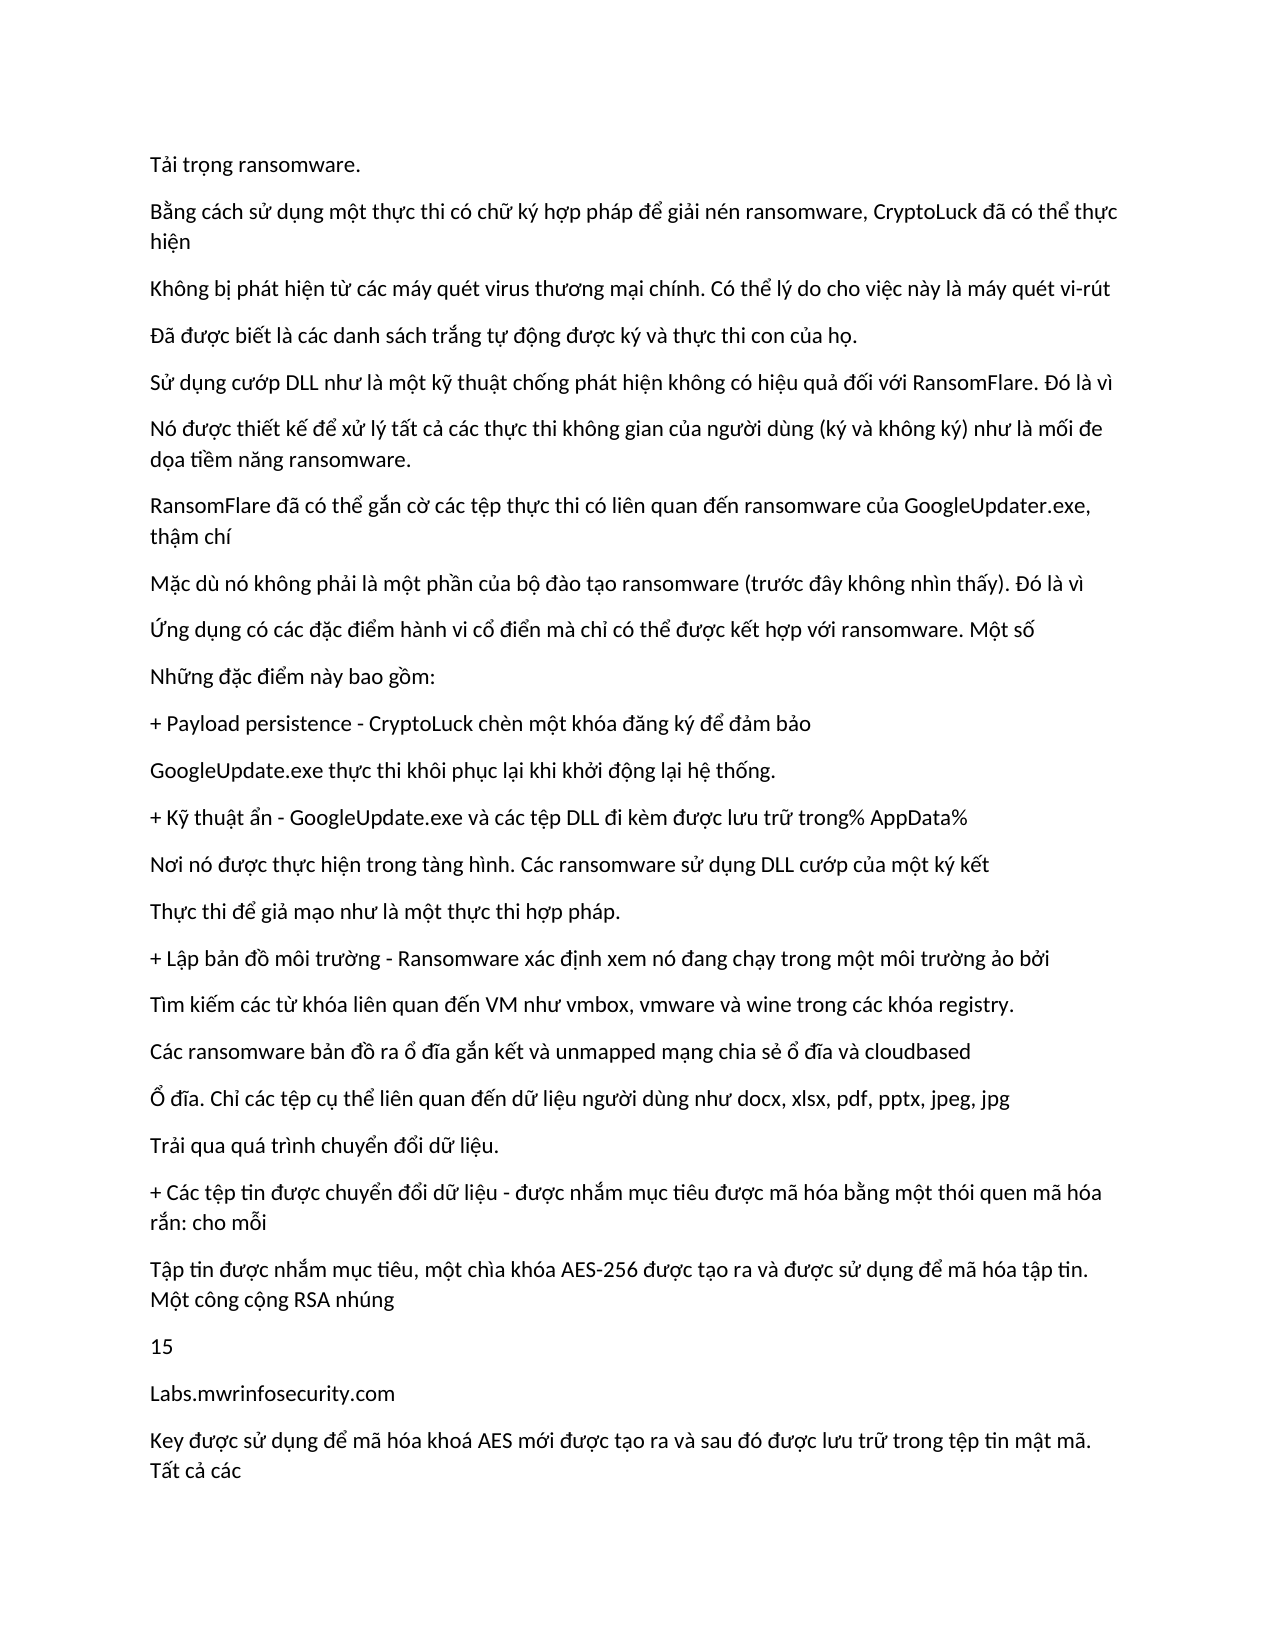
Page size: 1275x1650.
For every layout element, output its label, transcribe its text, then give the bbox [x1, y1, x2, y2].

text Tập tin được nhắm mục tiêu, một chìa khóa AES-256 được tạo ra và được sử dụng để mã hóa tập tin. Một công cộng RSA nhúng [150, 1255, 1125, 1313]
text Những đặc điểm này bao gồm: [150, 662, 1125, 691]
text Key được sử dụng để mã hóa khoá AES mới được tạo ra và sau đó được lưu trữ trong tệp tin mật mã. Tất cả các [150, 1426, 1125, 1484]
text + Lập bản đồ môi trường - Ransomware xác định xem nó đang chạy trong một môi trường ảo bởi [150, 944, 1125, 972]
text + Các tệp tin được chuyển đổi dữ liệu - được nhắm mục tiêu được mã hóa bằng một thói quen mã hóa rắn: cho mỗi [150, 1178, 1125, 1236]
text Nó được thiết kế để xử lý tất cả các thực thi không gian của người dùng (ký và không ký) như là mối đe dọa tiềm năng ransomware. [150, 414, 1125, 473]
text RansomFlare đã có thể gắn cờ các tệp thực thi có liên quan đến ransomware của GoogleUpdater.exe, thậm chí [150, 492, 1125, 550]
text Đã được biết là các danh sách trắng tự động được ký và thực thi con của họ. [150, 321, 1125, 349]
text + Kỹ thuật ẩn - GoogleUpdate.exe và các tệp DLL đi kèm được lưu trữ trong% AppData% [150, 803, 1125, 831]
text Nơi nó được thực hiện trong tàng hình. Các ransomware sử dụng DLL cướp của một ký kết [150, 850, 1125, 878]
text Ổ đĩa. Chỉ các tệp cụ thể liên quan đến dữ liệu người dùng như docx, xlsx, pdf, pptx, jpeg, jpg [150, 1084, 1125, 1112]
text Bằng cách sử dụng một thực thi có chữ ký hợp pháp để giải nén ransomware, CryptoLuck đã có thể thực hiện [150, 197, 1125, 255]
text Ứng dụng có các đặc điểm hành vi cổ điển mà chỉ có thể được kết hợp với ransomware. Một số [150, 616, 1125, 644]
text Thực thi để giả mạo như là một thực thi hợp pháp. [150, 897, 1125, 925]
text Mặc dù nó không phải là một phần của bộ đào tạo ransomware (trước đây không nhìn thấy). Đó là vì [150, 569, 1125, 597]
text Tải trọng ransomware. [150, 150, 1125, 178]
text Tìm kiếm các từ khóa liên quan đến VM như vmbox, vmware và wine trong các khóa registry. [150, 991, 1125, 1019]
text Trải qua quá trình chuyển đổi dữ liệu. [150, 1131, 1125, 1159]
text GoogleUpdate.exe thực thi khôi phục lại khi khởi động lại hệ thống. [150, 756, 1125, 784]
text Sử dụng cướp DLL như là một kỹ thuật chống phát hiện không có hiệu quả đối với RansomFlare. Đó là vì [150, 368, 1125, 396]
text 15 [150, 1332, 1125, 1360]
text Không bị phát hiện từ các máy quét virus thương mại chính. Có thể lý do cho việc này là máy quét vi-rút [150, 274, 1125, 302]
text Các ransomware bản đồ ra ổ đĩa gắn kết và unmapped mạng chia sẻ ổ đĩa và cloudbased [150, 1037, 1125, 1066]
text + Payload persistence - CryptoLuck chèn một khóa đăng ký để đảm bảo [150, 709, 1125, 737]
text Labs.mwrinfosecurity.com [150, 1379, 1125, 1407]
